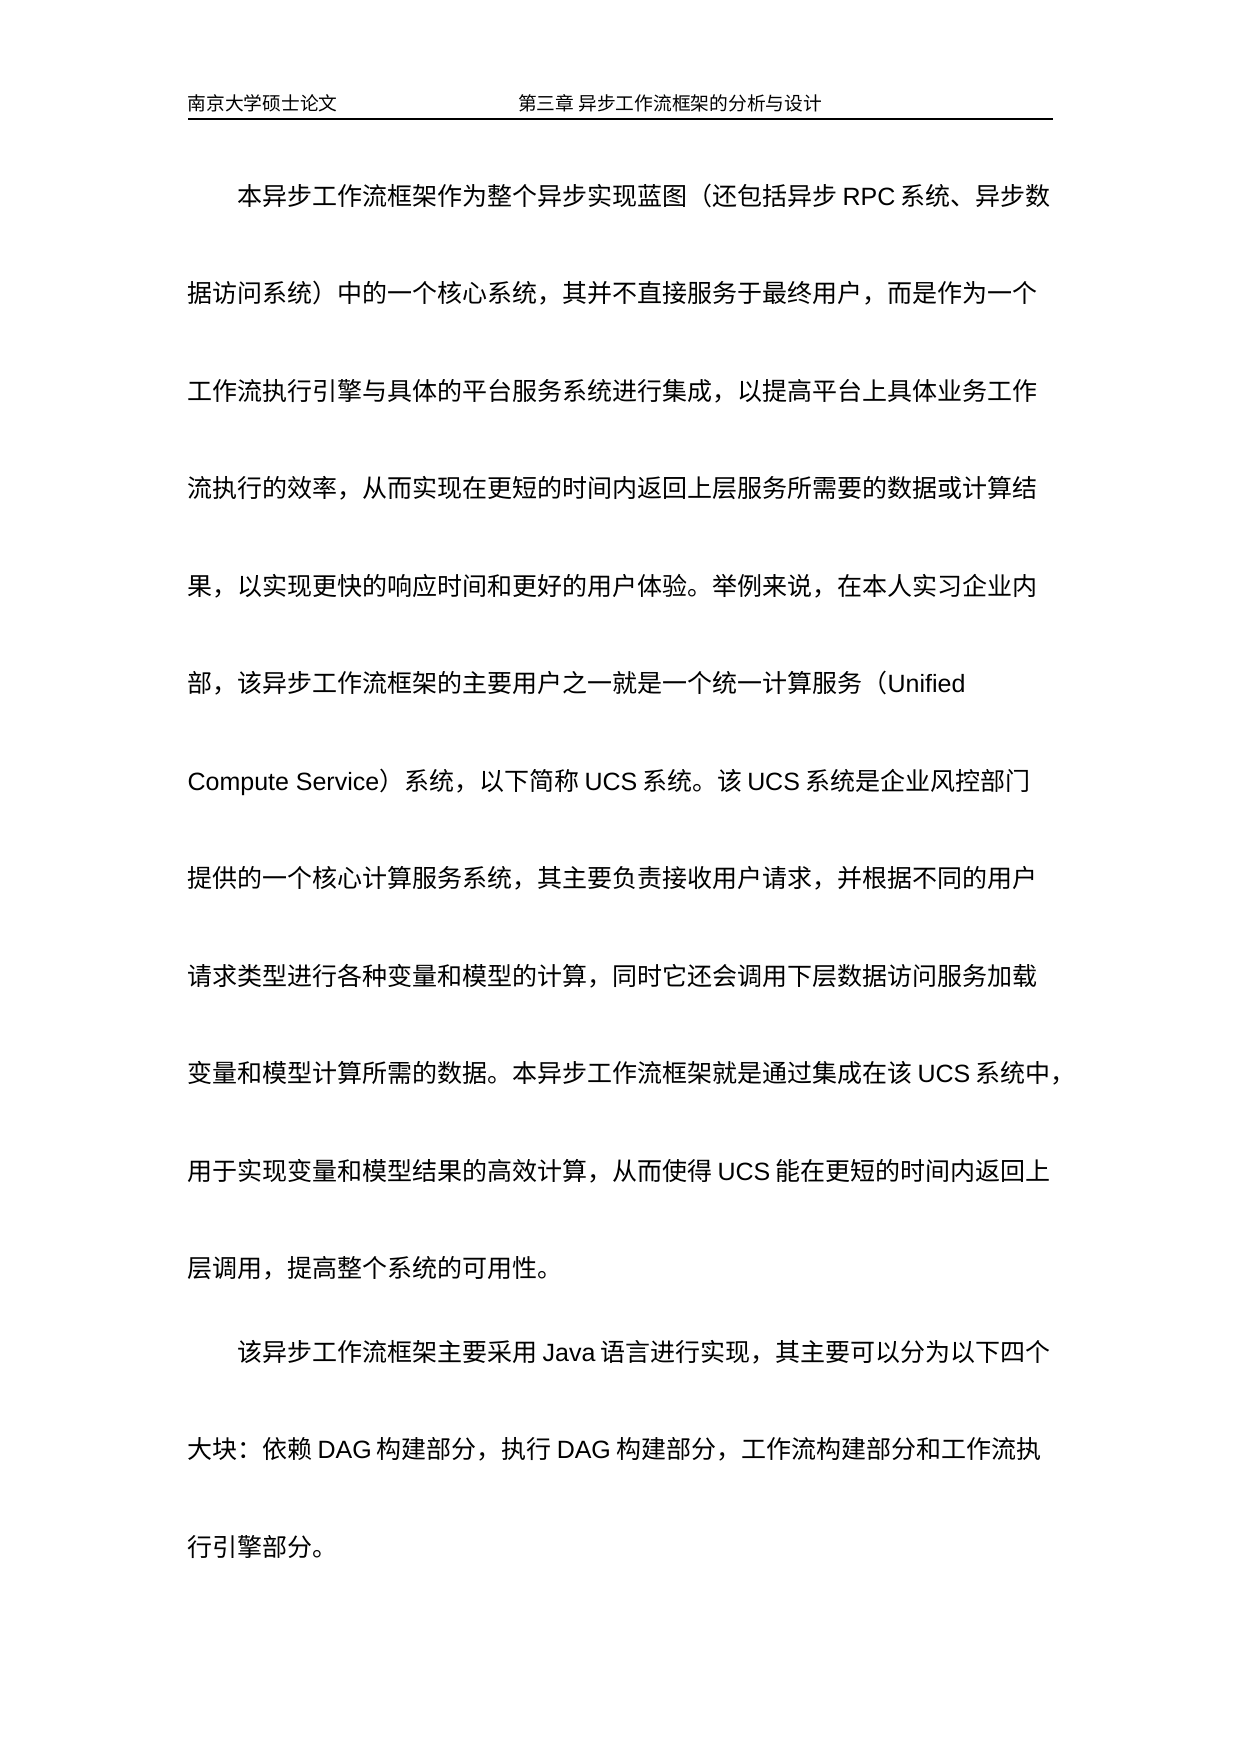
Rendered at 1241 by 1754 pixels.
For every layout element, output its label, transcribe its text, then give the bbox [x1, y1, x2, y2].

text 本异步工作流框架作为整个异步实现蓝图（还包括异步RPC系统、异步数据访问系统）中的一个核心系统，其并不直接服务于最终用户，而是作为一个工作流执行引擎与具体的平台服务系统进行集成，以提高平台上具体业务工作流执行的效率，从而实现在更短的时间内返回上层服务所需要的数据或计算结果，以实现更快的响应时间和更好的用户体验。举例来说，在本人实习企业内部，该异步工作流框架的主要用户之一就是一个统一计算服务（Unified Compute Service）系统，以下简称UCS系统。该UCS系统是企业风控部门提供的一个核心计算服务系统，其主要负责接收用户请求，并根据不同的用户请求类型进行各种变量和模型的计算，同时它还会调用下层数据访问服务加载变量和模型计算所需的数据。本异步工作流框架就是通过集成在该UCS系统中，用于实现变量和模型结果的高效计算，从而使得UCS能在更短的时间内返回上层调用，提高整个系统的可用性。 [187, 162, 1053, 1299]
text 该异步工作流框架主要采用Java语言进行实现，其主要可以分为以下四个大块：依赖DAG构建部分，执行DAG构建部分，工作流构建部分和工作流执行引擎部分。 [187, 1318, 1053, 1578]
